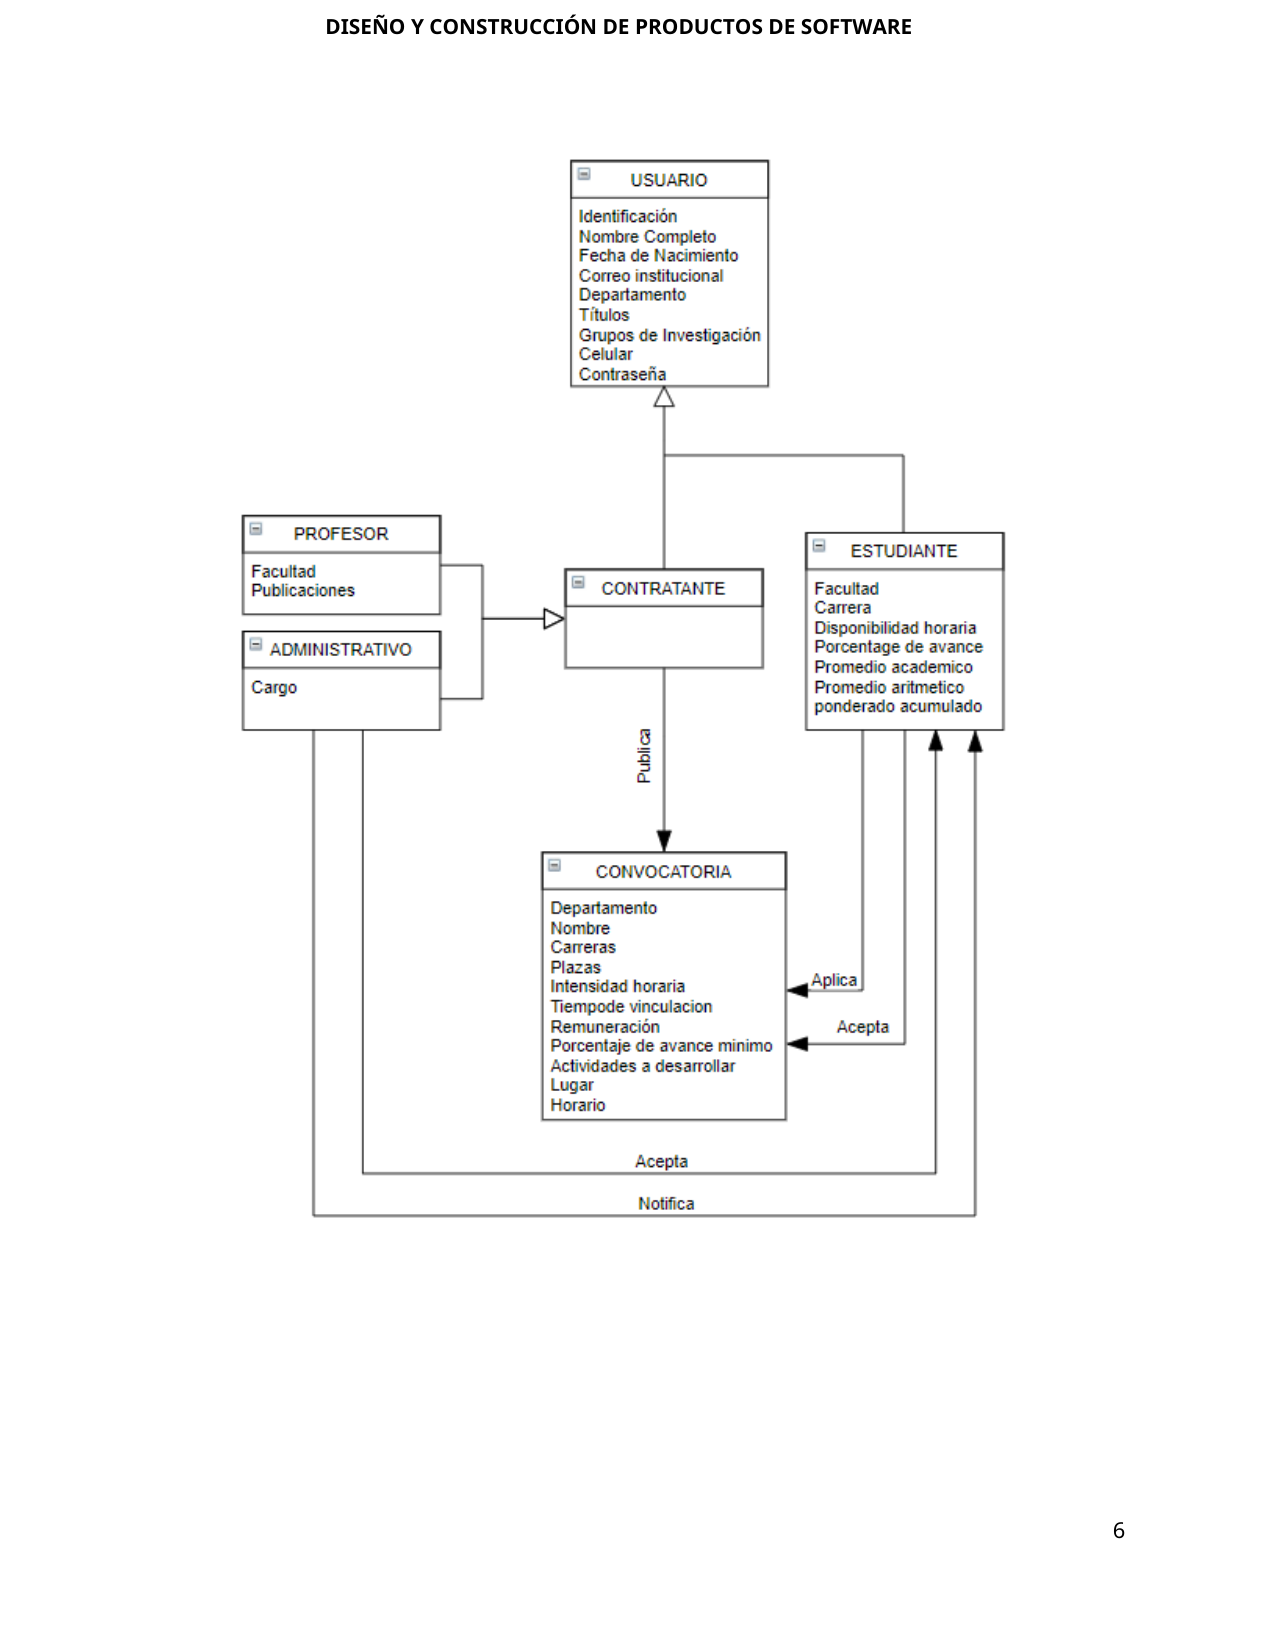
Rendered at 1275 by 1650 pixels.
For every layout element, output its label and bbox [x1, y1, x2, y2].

picture [231, 150, 1021, 1249]
